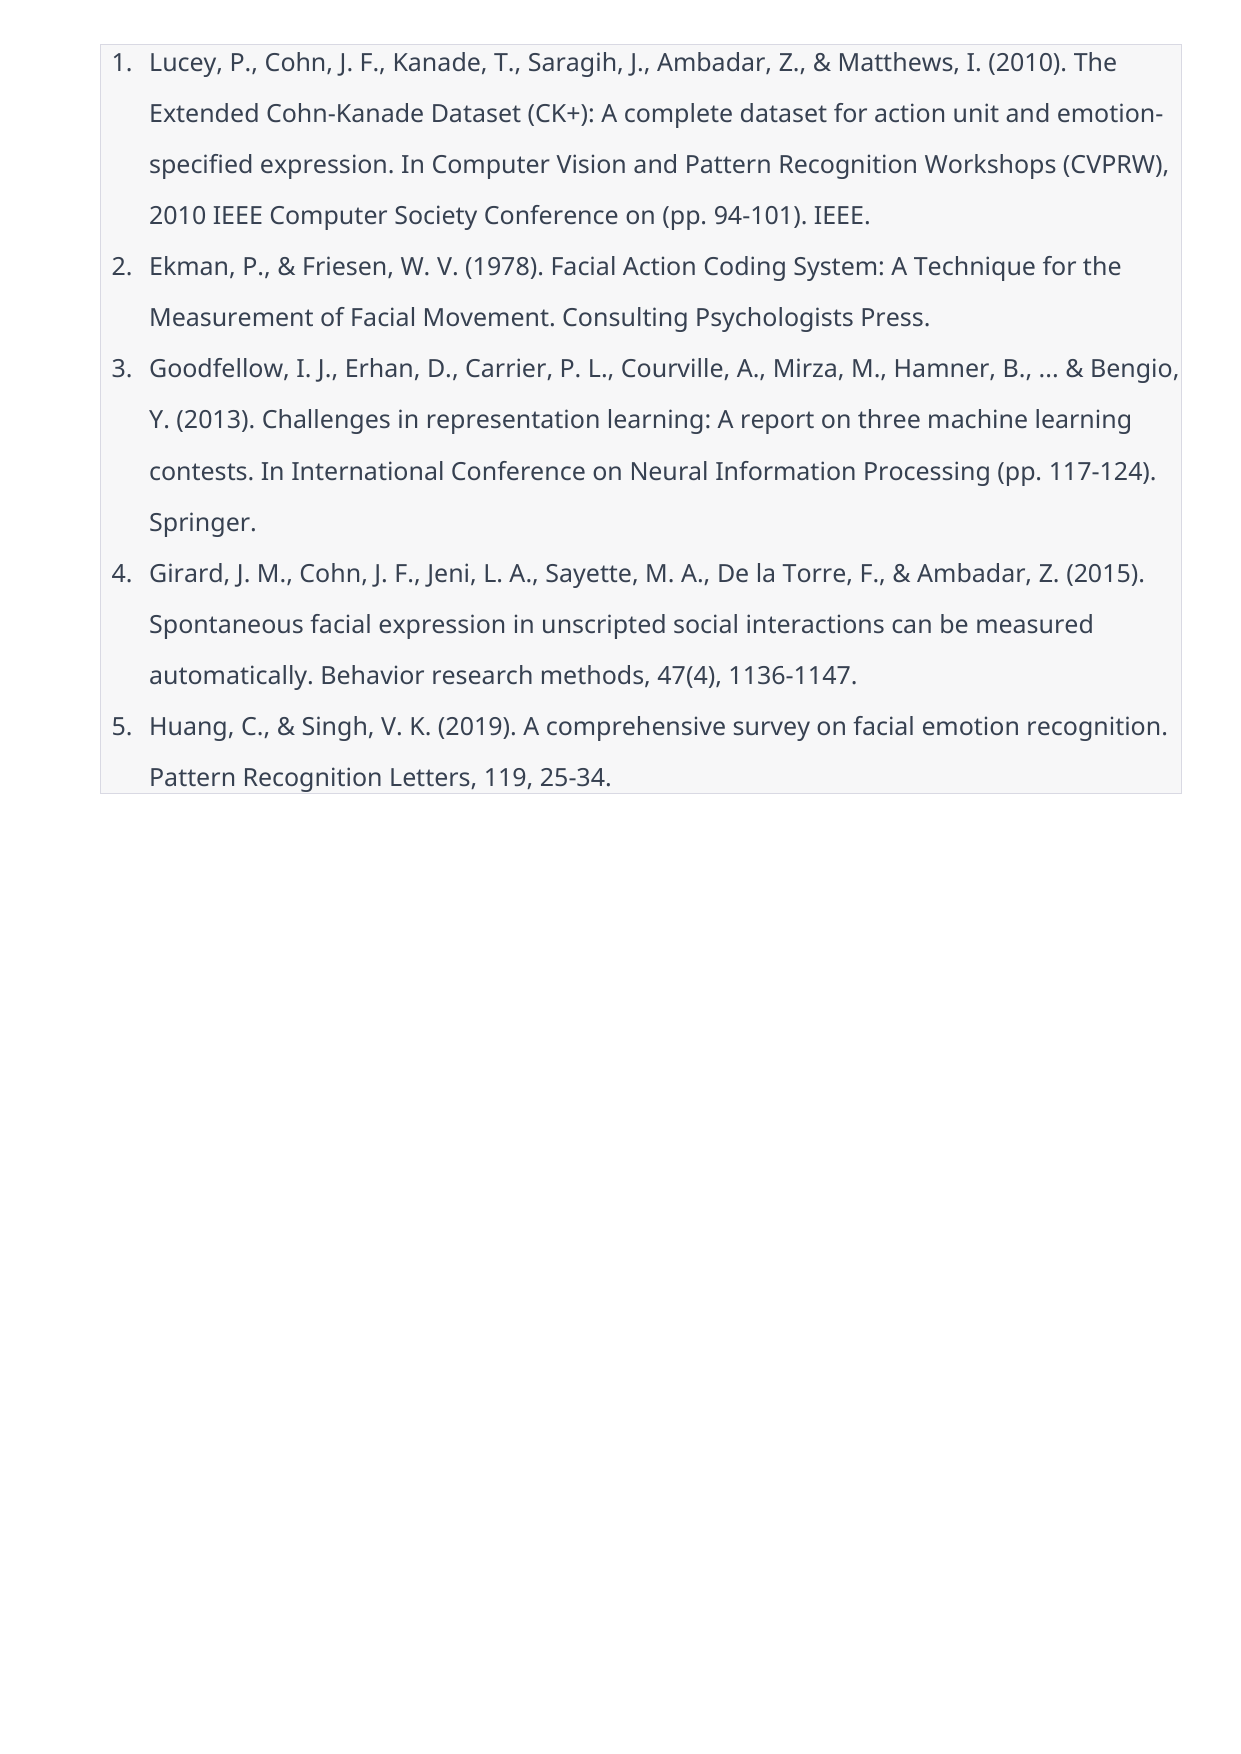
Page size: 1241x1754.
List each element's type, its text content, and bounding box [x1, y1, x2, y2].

list Goodfellow, I. J., Erhan, D., Carrier, P. L., Courville, A., Mirza, M., Hamner, B., ... & Bengio, Y. (2013). Challenges in representation learning: A report on three machine learning contests. In International Conference on Neural Information Processing (pp. 117-124). Springer. [101, 351, 1181, 538]
list Huang, C., & Singh, V. K. (2019). A comprehensive survey on facial emotion recognition. Pattern Recognition Letters, 119, 25-34. [101, 708, 1181, 793]
list Lucey, P., Cohn, J. F., Kanade, T., Saragih, J., Ambadar, Z., & Matthews, I. (2010). The Extended Cohn-Kanade Dataset (CK+): A complete dataset for action unit and emotion-specified expression. In Computer Vision and Pattern Recognition Workshops (CVPRW), 2010 IEEE Computer Society Conference on (pp. 94-101). IEEE. [101, 45, 1181, 232]
list Ekman, P., & Friesen, W. V. (1978). Facial Action Coding System: A Technique for the Measurement of Facial Movement. Consulting Psychologists Press. [101, 248, 1181, 334]
list Girard, J. M., Cohn, J. F., Jeni, L. A., Sayette, M. A., De la Torre, F., & Ambadar, Z. (2015). Spontaneous facial expression in unscripted social interactions can be measured automatically. Behavior research methods, 47(4), 1136-1147. [101, 555, 1181, 691]
